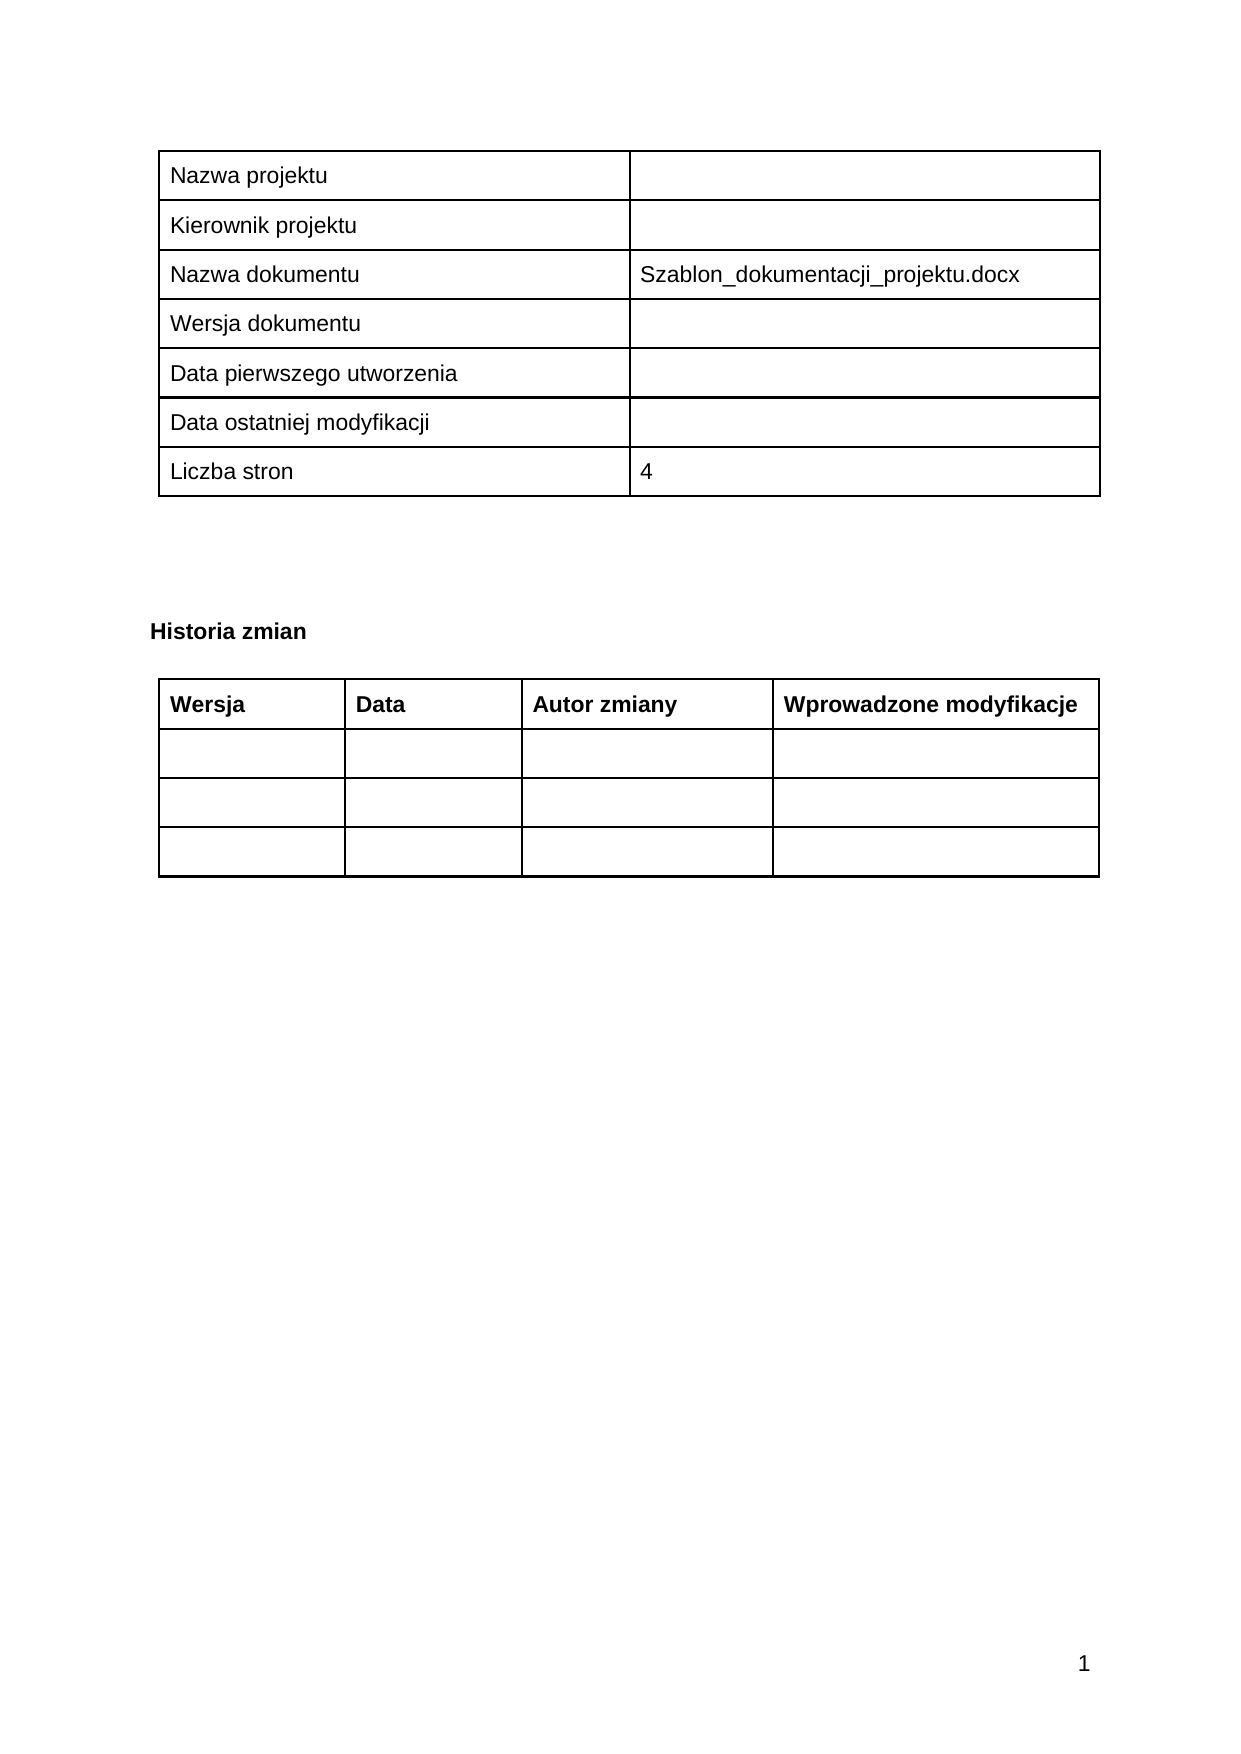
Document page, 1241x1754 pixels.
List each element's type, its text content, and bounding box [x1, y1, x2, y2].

table_cell Liczba stron [160, 448, 629, 495]
table_cell [523, 779, 772, 826]
table_header [631, 152, 1099, 199]
table_cell [160, 779, 344, 826]
table_cell Nazwa dokumentu [160, 251, 629, 298]
table_cell Wersja dokumentu [160, 300, 629, 347]
table_cell [774, 779, 1098, 826]
table_header Nazwa projektu [160, 152, 629, 199]
table_cell [631, 349, 1099, 396]
table_header Wprowadzone modyfikacje [774, 680, 1098, 727]
table_cell [346, 828, 521, 875]
table_cell [523, 730, 772, 777]
table_cell [774, 828, 1098, 875]
table_cell Kierownik projektu [160, 201, 629, 248]
table_cell Szablon_dokumentacji_projektu.docx [631, 251, 1099, 298]
table_cell [160, 828, 344, 875]
table_cell [631, 300, 1099, 347]
table_cell Data pierwszego utworzenia [160, 349, 629, 396]
table_header Wersja [160, 680, 344, 727]
text Historia zmian [150, 618, 1090, 644]
table_header Autor zmiany [523, 680, 772, 727]
table_cell [346, 779, 521, 826]
table_cell [631, 201, 1099, 248]
table_cell [160, 730, 344, 777]
table_cell [631, 399, 1099, 446]
table_header Data [346, 680, 521, 727]
table_cell Data ostatniej modyfikacji [160, 399, 629, 446]
table_cell [523, 828, 772, 875]
table_cell 4 [631, 448, 1099, 495]
table_cell [774, 730, 1098, 777]
table_cell [346, 730, 521, 777]
